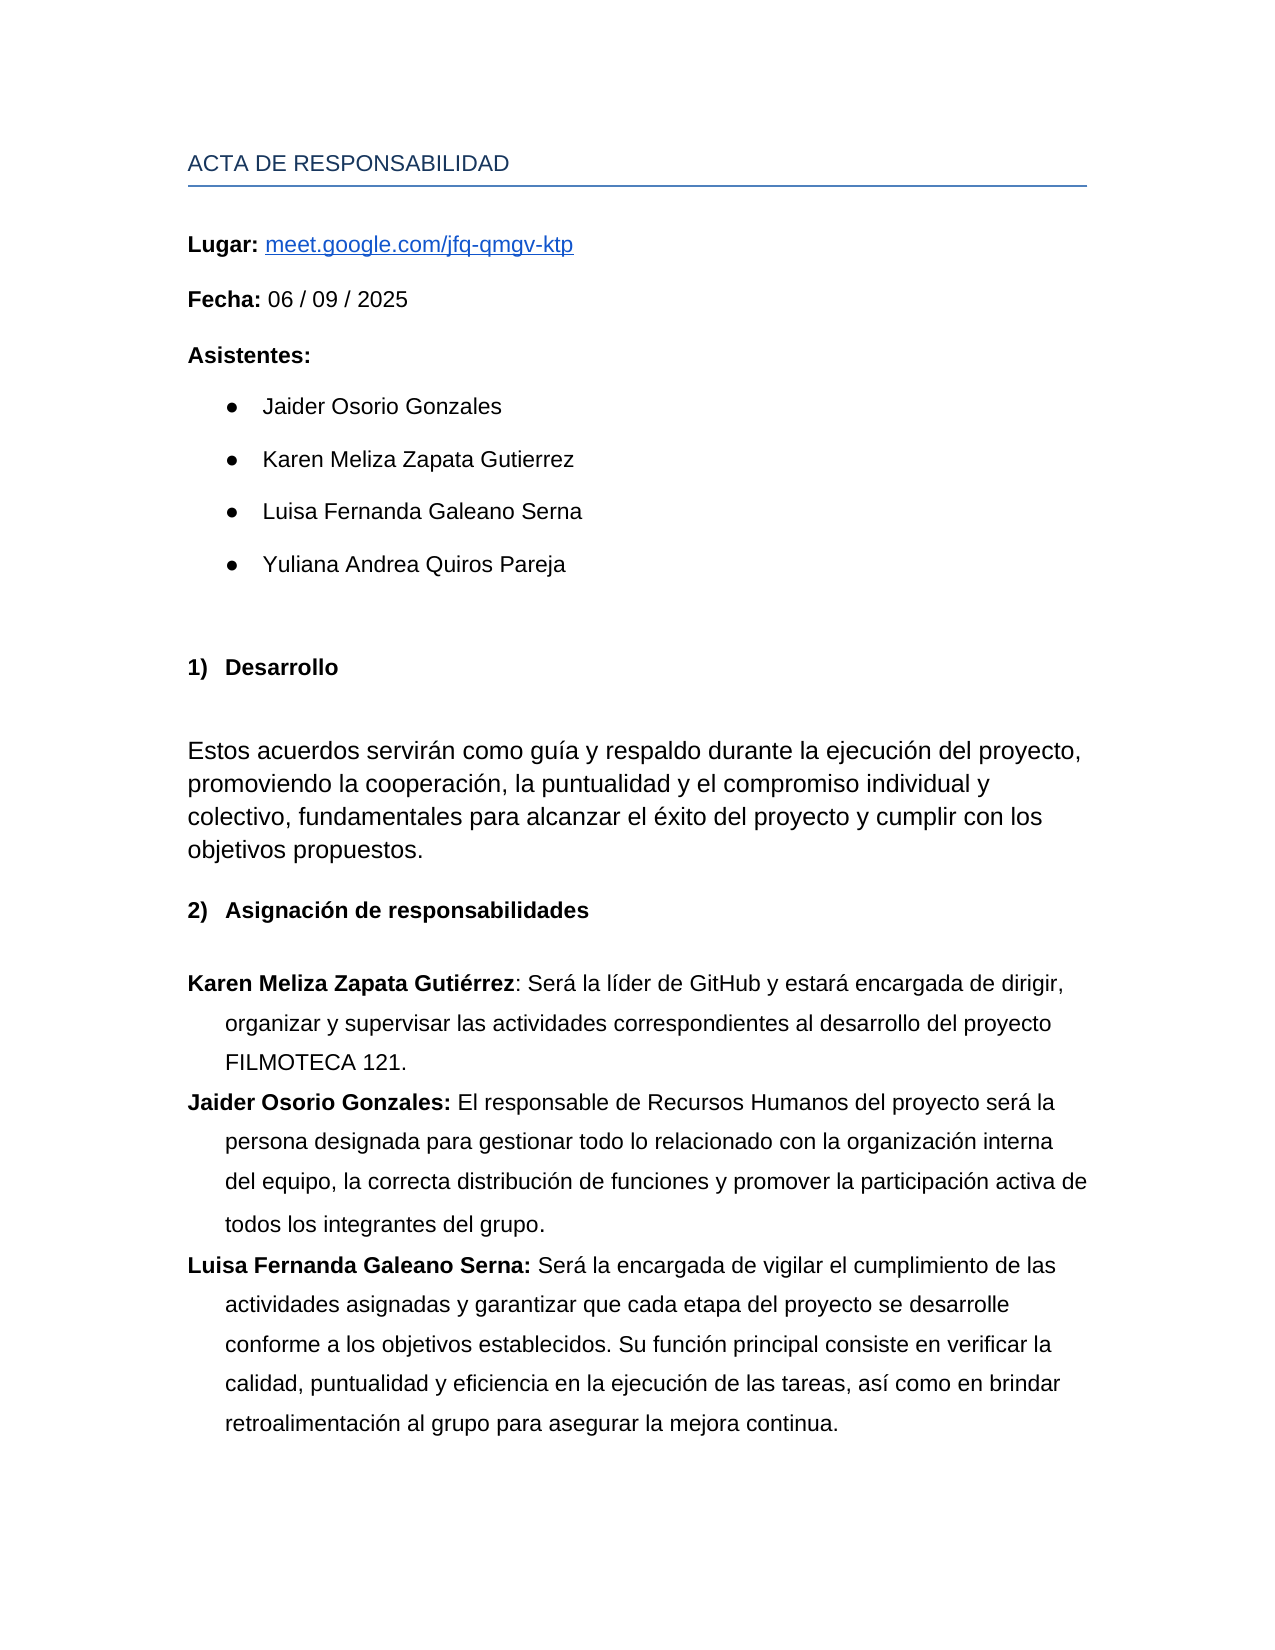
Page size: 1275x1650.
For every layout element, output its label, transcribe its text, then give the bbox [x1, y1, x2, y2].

text Fecha: 06 / 09 / 2025 [187, 286, 1087, 313]
text Estos acuerdos servirán como guía y respaldo durante la ejecución del proyecto, promoviendo la cooperación, la puntualidad y el compromiso individual y colectivo, fundamentales para alcanzar el éxito del proyecto y cumplir con los objetivos propuestos. [187, 736, 1087, 863]
text Lugar: meet.google.com/jfq-qmgv-ktp [187, 231, 1087, 257]
text Asistentes: [187, 342, 1087, 368]
list Asignación de responsabilidades [187, 897, 1087, 923]
list Desarrollo [187, 654, 1087, 680]
list Luisa Fernanda Galeano Serna [225, 498, 1087, 551]
list Karen Meliza Zapata Gutierrez [225, 446, 1087, 498]
list Yuliana Andrea Quiros Pareja [225, 551, 1087, 577]
text Luisa Fernanda Galeano Serna: Será la encargada de vigilar el cumplimiento de las actividades asignadas y garantizar que cada etapa del proyecto se desarrolle conforme a los objetivos establecidos. Su función principal consiste en verificar la calidad, puntualidad y eficiencia en la ejecución de las tareas, así como en brindar retroalimentación al grupo para asegurar la mejora continua. [187, 1252, 1087, 1436]
list Jaider Osorio Gonzales [225, 393, 1087, 446]
text Karen Meliza Zapata Gutiérrez: Será la líder de GitHub y estará encargada de dirigir, organizar y supervisar las actividades correspondientes al desarrollo del proyecto FILMOTECA 121. [187, 970, 1087, 1076]
title ACTA DE RESPONSABILIDAD [187, 150, 1087, 187]
text Jaider Osorio Gonzales: El responsable de Recursos Humanos del proyecto será la persona designada para gestionar todo lo relacionado con la organización interna del equipo, la correcta distribución de funciones y promover la participación activa de todos los integrantes del grupo. [187, 1089, 1087, 1237]
